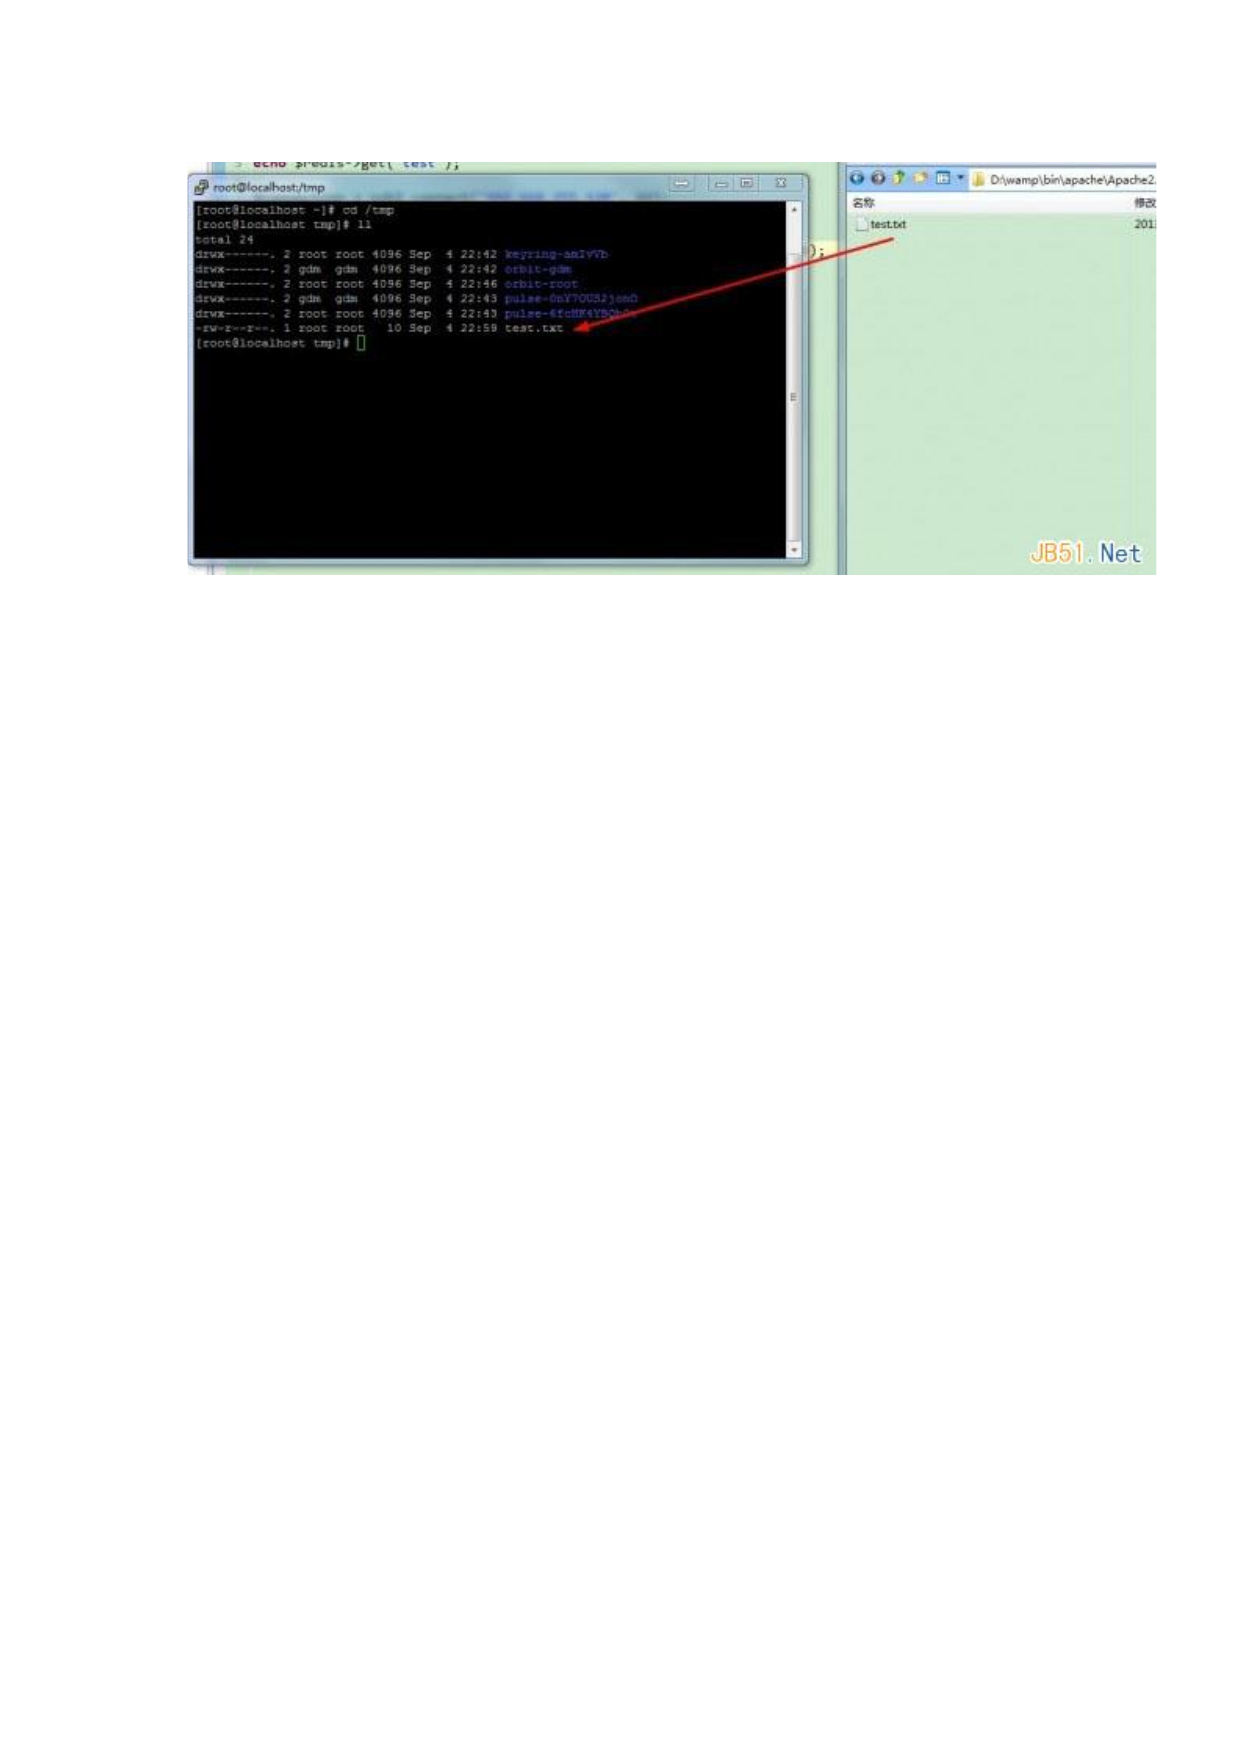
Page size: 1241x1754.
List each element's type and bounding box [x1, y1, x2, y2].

picture [187, 162, 1157, 575]
